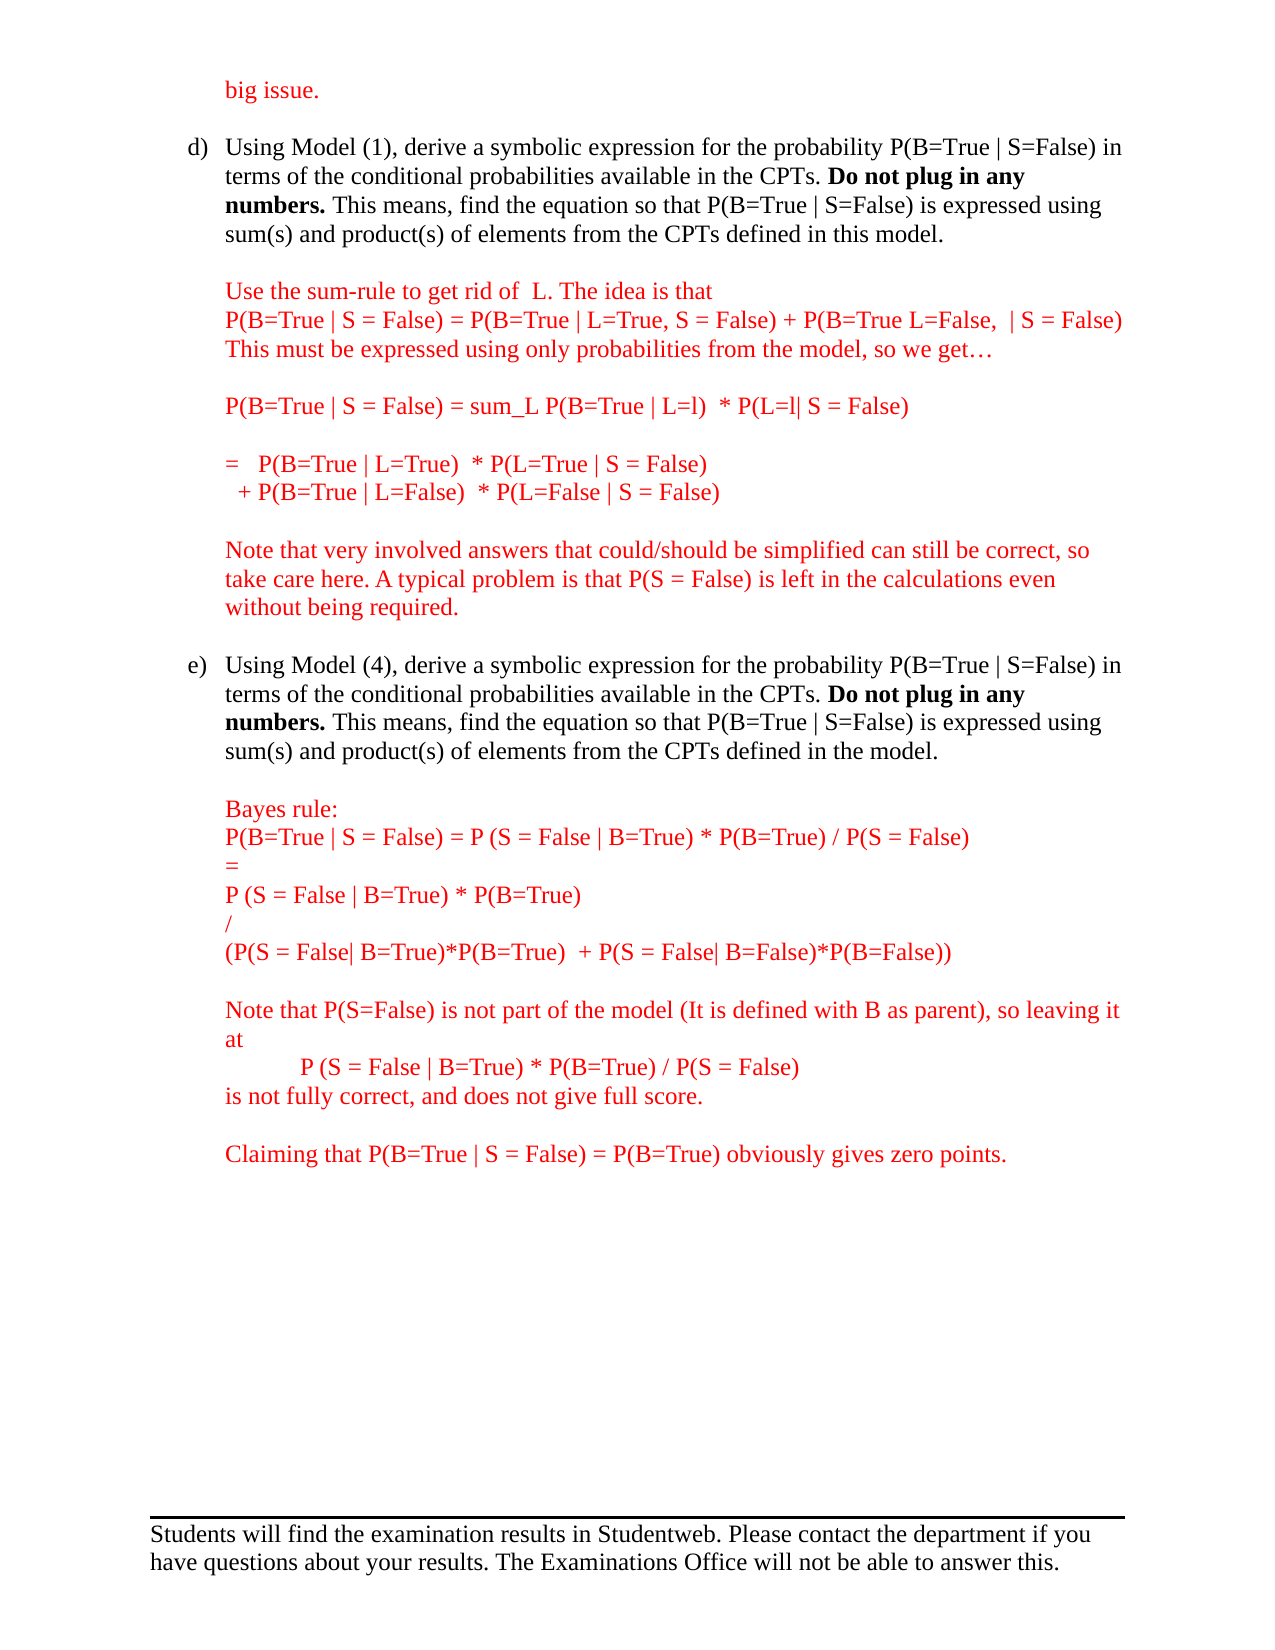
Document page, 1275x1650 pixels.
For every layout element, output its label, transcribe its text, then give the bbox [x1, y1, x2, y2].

text Bayes rule: [225, 794, 1125, 822]
text P(B=True | S = False) = sum_L P(B=True | L=l) * P(L=l| S = False) [225, 391, 1125, 420]
text P(B=True | S = False) = P (S = False | B=True) * P(B=True) / P(S = False) [225, 822, 1125, 851]
text This must be expressed using only probabilities from the model, so we get… [225, 334, 1125, 362]
list Using Model (4), derive a symbolic expression for the probability P(B=True | S=False) in terms of the conditional probabilities available in the CPTs. Do not plug in any numbers. This means, find the equation so that P(B=True | S=False) is expressed using sum(s) and product(s) of elements from the CPTs defined in the model. [187, 650, 1125, 765]
text Note that P(S=False) is not part of the model (It is defined with B as parent), so leaving it at [225, 995, 1125, 1052]
text Use the sum-rule to get rid of L. The idea is that [225, 276, 1125, 305]
text Note that very involved answers that could/should be simplified can still be correct, so take care here. A typical problem is that P(S = False) is left in the calculations even without being required. [225, 535, 1125, 621]
text (P(S = False| B=True)*P(B=True) + P(S = False| B=False)*P(B=False)) [225, 937, 1125, 966]
text P(B=True | S = False) = P(B=True | L=True, S = False) + P(B=True L=False, | S = False) [225, 305, 1125, 334]
text = P(B=True | L=True) * P(L=True | S = False) [225, 449, 1125, 477]
text P (S = False | B=True) * P(B=True) / P(S = False) [225, 1052, 1125, 1081]
text + P(B=True | L=False) * P(L=False | S = False) [225, 477, 1125, 506]
text = [225, 851, 1125, 880]
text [225, 75, 1125, 104]
text is not fully correct, and does not give full score. [225, 1081, 1125, 1110]
text / [225, 909, 1125, 937]
list Using Model (1), derive a symbolic expression for the probability P(B=True | S=False) in terms of the conditional probabilities available in the CPTs. Do not plug in any numbers. This means, find the equation so that P(B=True | S=False) is expressed using sum(s) and product(s) of elements from the CPTs defined in this model. [187, 132, 1125, 247]
text P (S = False | B=True) * P(B=True) [225, 880, 1125, 909]
text Claiming that P(B=True | S = False) = P(B=True) obviously gives zero points. [225, 1139, 1125, 1167]
